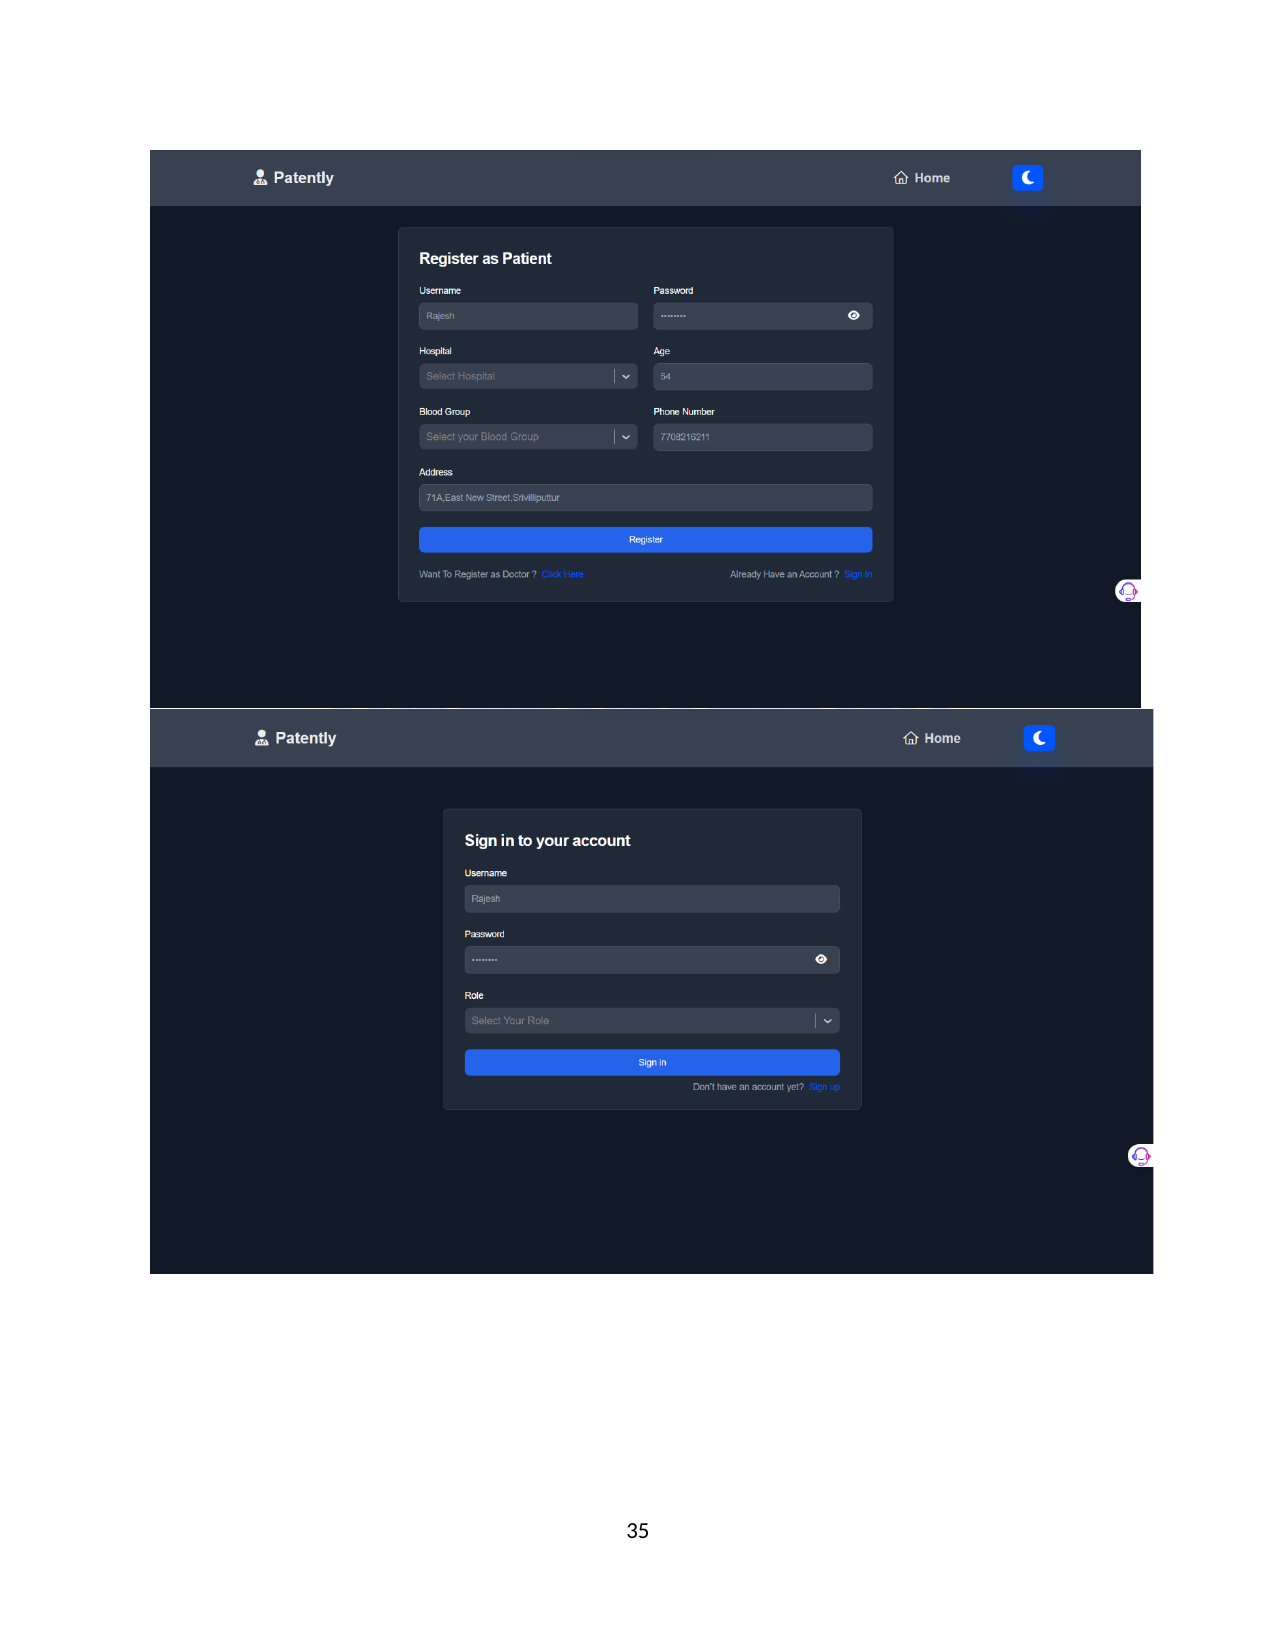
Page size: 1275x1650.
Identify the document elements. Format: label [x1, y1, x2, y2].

picture [150, 150, 1141, 708]
picture [150, 709, 1154, 1274]
